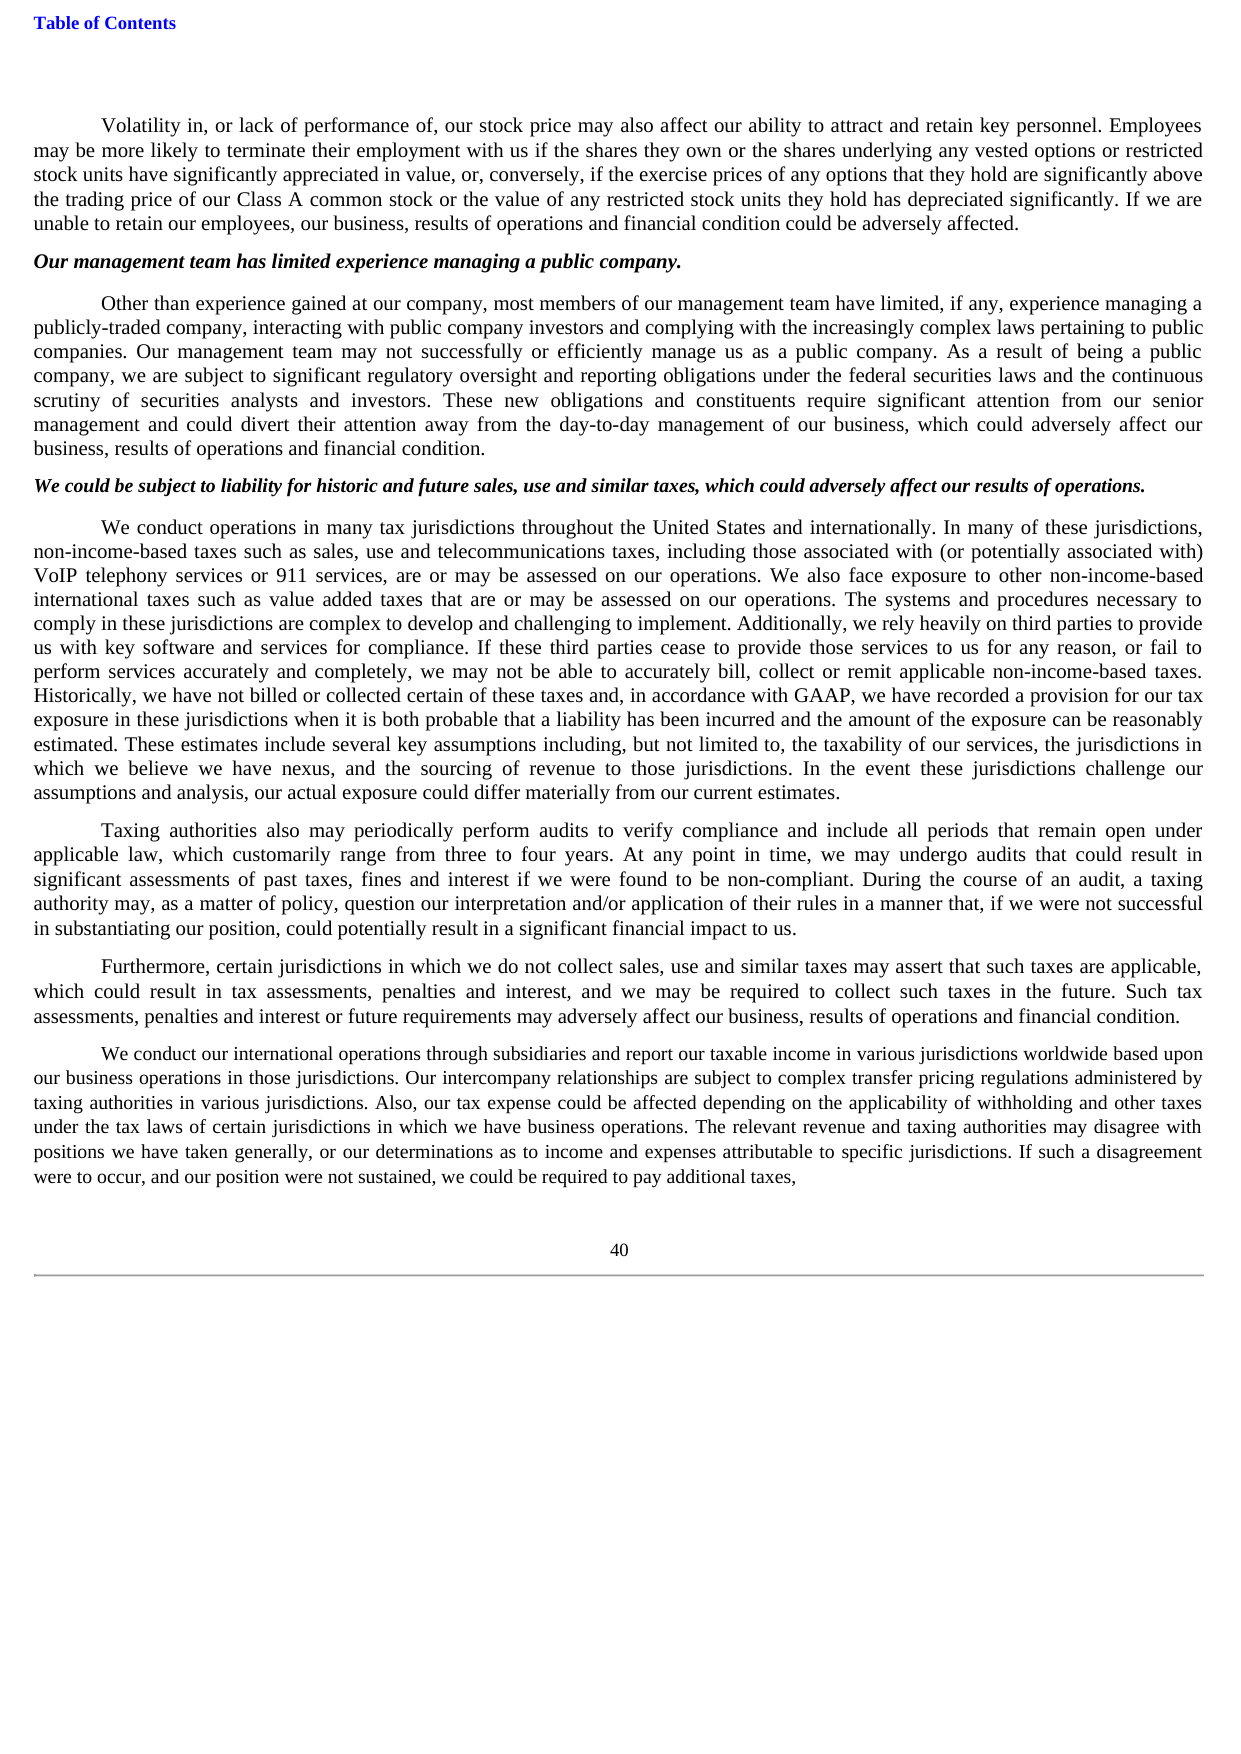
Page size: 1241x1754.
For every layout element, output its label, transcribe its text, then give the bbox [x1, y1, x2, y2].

text Volatility in, or lack of performance of, our stock price may also affect our ability to attract and retain key personnel. Employees may be more likely to terminate their employment with us if the shares they own or the shares underlying any vested options or restricted stock units have significantly appreciated in value, or, conversely, if the exercise prices of any options that they hold are significantly above the trading price of our Class A common stock or the value of any restricted stock units they hold has depreciated significantly. If we are unable to retain our employees, our business, results of operations and financial condition could be adversely affected. [33, 113, 1205, 235]
text 40 [33, 1238, 1205, 1260]
text Table of Contents [33, 12, 1205, 34]
text We conduct operations in many tax jurisdictions throughout the United States and internationally. In many of these jurisdictions, non-income-based taxes such as sales, use and telecommunications taxes, including those associated with (or potentially associated with) VoIP telephony services or 911 services, are or may be assessed on our operations. We also face exposure to other non-income-based international taxes such as value added taxes that are or may be assessed on our operations. The systems and procedures necessary to comply in these jurisdictions are complex to develop and challenging to implement. Additionally, we rely heavily on third parties to provide us with key software and services for compliance. If these third parties cease to provide those services to us for any reason, or fail to perform services accurately and completely, we may not be able to accurately bill, collect or remit applicable non-income-based taxes. Historically, we have not billed or collected certain of these taxes and, in accordance with GAAP, we have recorded a provision for our tax exposure in these jurisdictions when it is both probable that a liability has been incurred and the amount of the exposure can be reasonably estimated. These estimates include several key assumptions including, but not limited to, the taxability of our services, the jurisdictions in which we believe we have nexus, and the sourcing of revenue to those jurisdictions. In the event these jurisdictions challenge our assumptions and analysis, our actual exposure could differ materially from our current estimates. [33, 515, 1205, 804]
text Other than experience gained at our company, most members of our management team have limited, if any, experience managing a publicly-traded company, interacting with public company investors and complying with the increasingly complex laws pertaining to public companies. Our management team may not successfully or efficiently manage us as a public company. As a result of being a public company, we are subject to significant regulatory oversight and reporting obligations under the federal securities laws and the continuous scrutiny of securities analysts and investors. These new obligations and constituents require significant attention from our senior management and could divert their attention away from the day-to-day management of our business, which could adversely affect our business, results of operations and financial condition. [33, 290, 1205, 460]
text We could be subject to liability for historic and future sales, use and similar taxes, which could adversely affect our results of operations. [33, 474, 1205, 496]
text Furthermore, certain jurisdictions in which we do not collect sales, use and similar taxes may assert that such taxes are applicable, which could result in tax assessments, penalties and interest, and we may be required to collect such taxes in the future. Such tax assessments, penalties and interest or future requirements may adversely affect our business, results of operations and financial condition. [33, 953, 1205, 1028]
text Taxing authorities also may periodically perform audits to verify compliance and include all periods that remain open under applicable law, which customarily range from three to four years. At any point in time, we may undergo audits that could result in significant assessments of past taxes, fines and interest if we were found to be non-compliant. During the course of an audit, a taxing authority may, as a matter of policy, question our interpretation and/or application of their rules in a manner that, if we were not successful in substantiating our position, could potentially result in a significant financial impact to us. [33, 817, 1205, 939]
text We conduct our international operations through subsidiaries and report our taxable income in various jurisdictions worldwide based upon our business operations in those jurisdictions. Our intercompany relationships are subject to complex transfer pricing regulations administered by taxing authorities in various jurisdictions. Also, our tax expense could be affected depending on the applicability of withholding and other taxes under the tax laws of certain jurisdictions in which we have business operations. The relevant revenue and taxing authorities may disagree with positions we have taken generally, or our determinations as to income and expenses attributable to specific jurisdictions. If such a disagreement were to occur, and our position were not sustained, we could be required to pay additional taxes, [33, 1042, 1205, 1187]
text Our management team has limited experience managing a public company. [33, 249, 1205, 273]
